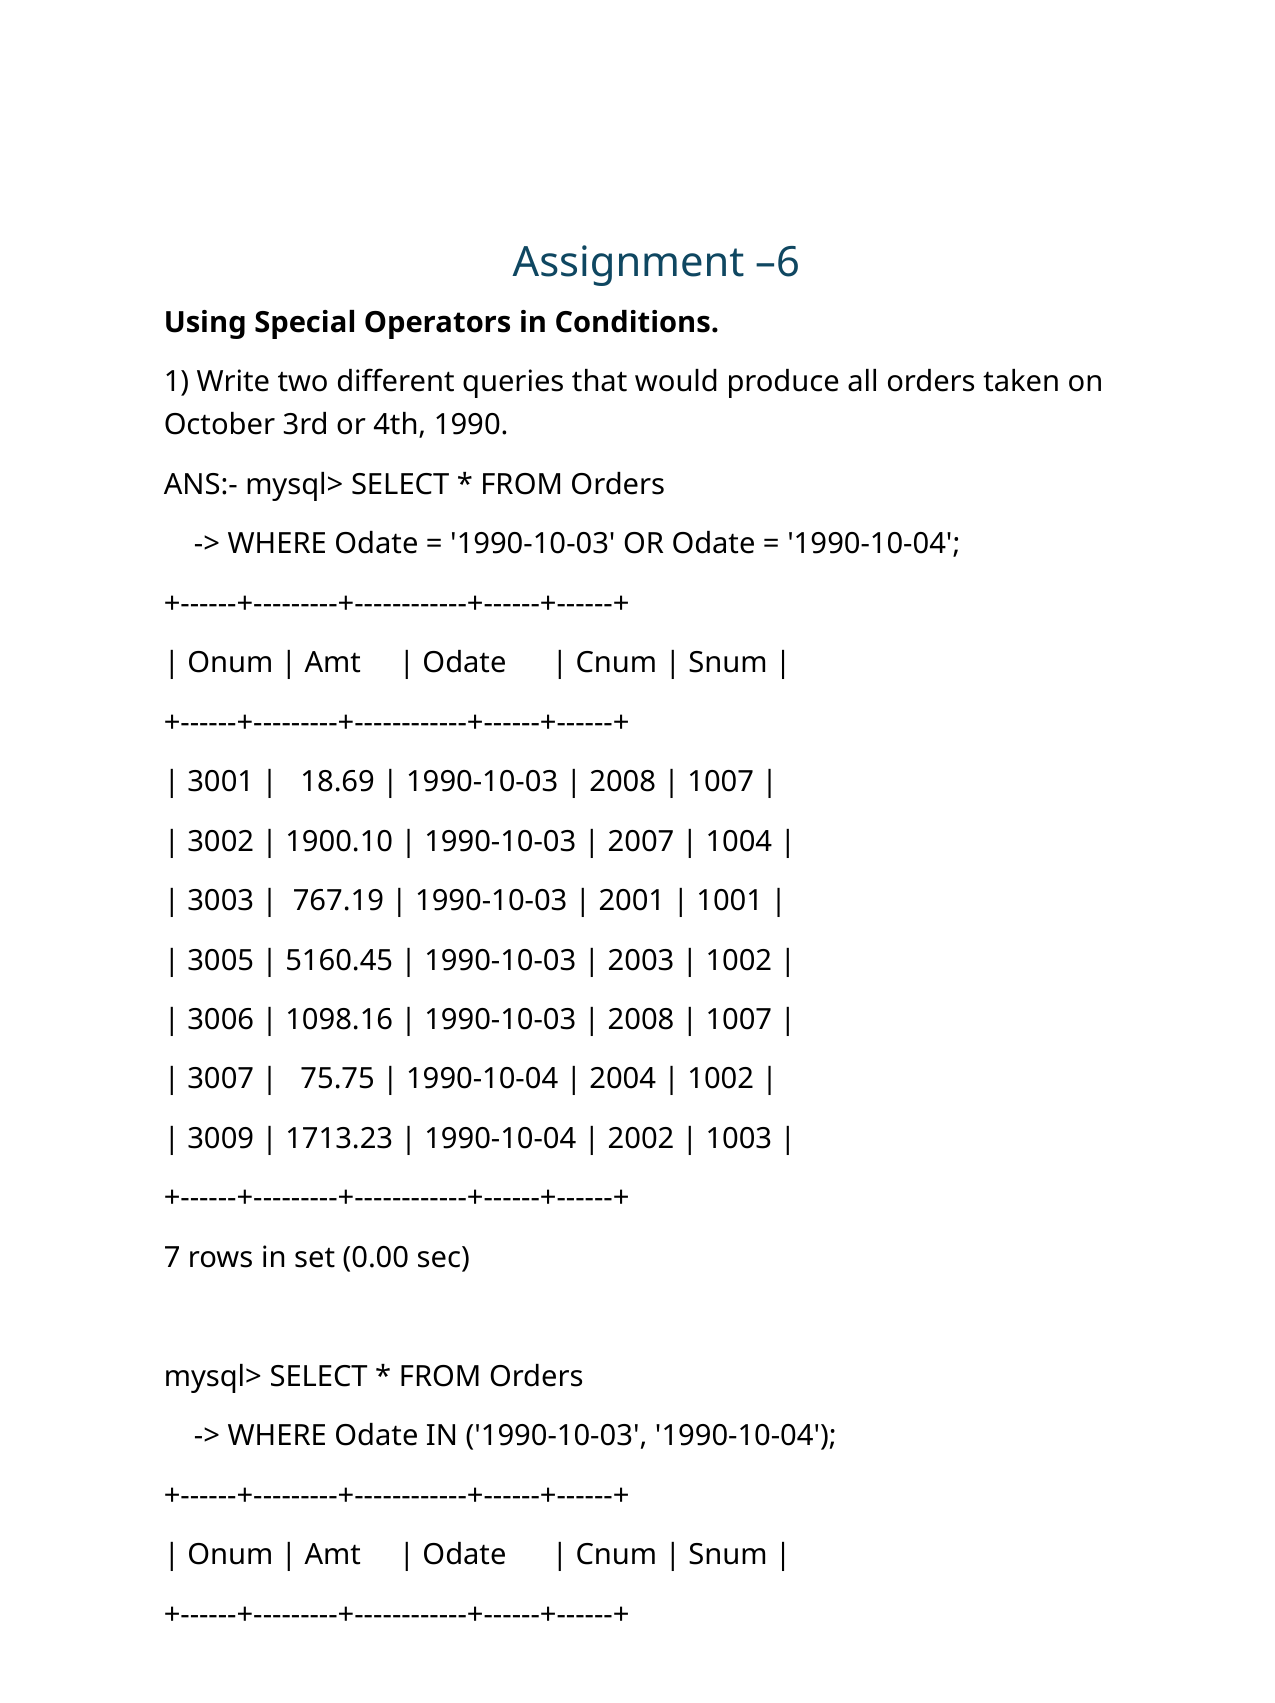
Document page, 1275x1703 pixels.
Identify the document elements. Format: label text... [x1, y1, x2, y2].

text ANS:- mysql> SELECT * FROM Orders [163, 463, 1149, 503]
text | 3007 | 75.75 | 1990-10-04 | 2004 | 1002 | [163, 1058, 1149, 1097]
text | Onum | Amt | Odate | Cnum | Snum | [163, 1534, 1149, 1573]
text +------+---------+------------+------+------+ [163, 701, 1149, 741]
text | Onum | Amt | Odate | Cnum | Snum | [163, 641, 1149, 681]
text | 3005 | 5160.45 | 1990-10-03 | 2003 | 1002 | [163, 939, 1149, 978]
text +------+---------+------------+------+------+ [163, 582, 1149, 622]
text | 3003 | 767.19 | 1990-10-03 | 2001 | 1001 | [163, 879, 1149, 919]
text | 3002 | 1900.10 | 1990-10-03 | 2007 | 1004 | [163, 820, 1149, 859]
text +------+---------+------------+------+------+ [163, 1593, 1149, 1633]
text 7 rows in set (0.00 sec) [163, 1236, 1149, 1276]
text -> WHERE Odate = '1990-10-03' OR Odate = '1990-10-04'; [163, 522, 1149, 562]
text 1) Write two different queries that would produce all orders taken on October 3rd or 4th, 1990. [163, 361, 1149, 443]
text | 3009 | 1713.23 | 1990-10-04 | 2002 | 1003 | [163, 1117, 1149, 1157]
text mysql> SELECT * FROM Orders [163, 1355, 1149, 1395]
text Using Special Operators in Conditions. [163, 301, 1149, 341]
text +------+---------+------------+------+------+ [163, 1474, 1149, 1514]
subtitle Assignment –6 [163, 232, 1149, 288]
text | 3006 | 1098.16 | 1990-10-03 | 2008 | 1007 | [163, 998, 1149, 1038]
text +------+---------+------------+------+------+ [163, 1177, 1149, 1216]
text | 3001 | 18.69 | 1990-10-03 | 2008 | 1007 | [163, 760, 1149, 800]
text -> WHERE Odate IN ('1990-10-03', '1990-10-04'); [163, 1415, 1149, 1454]
